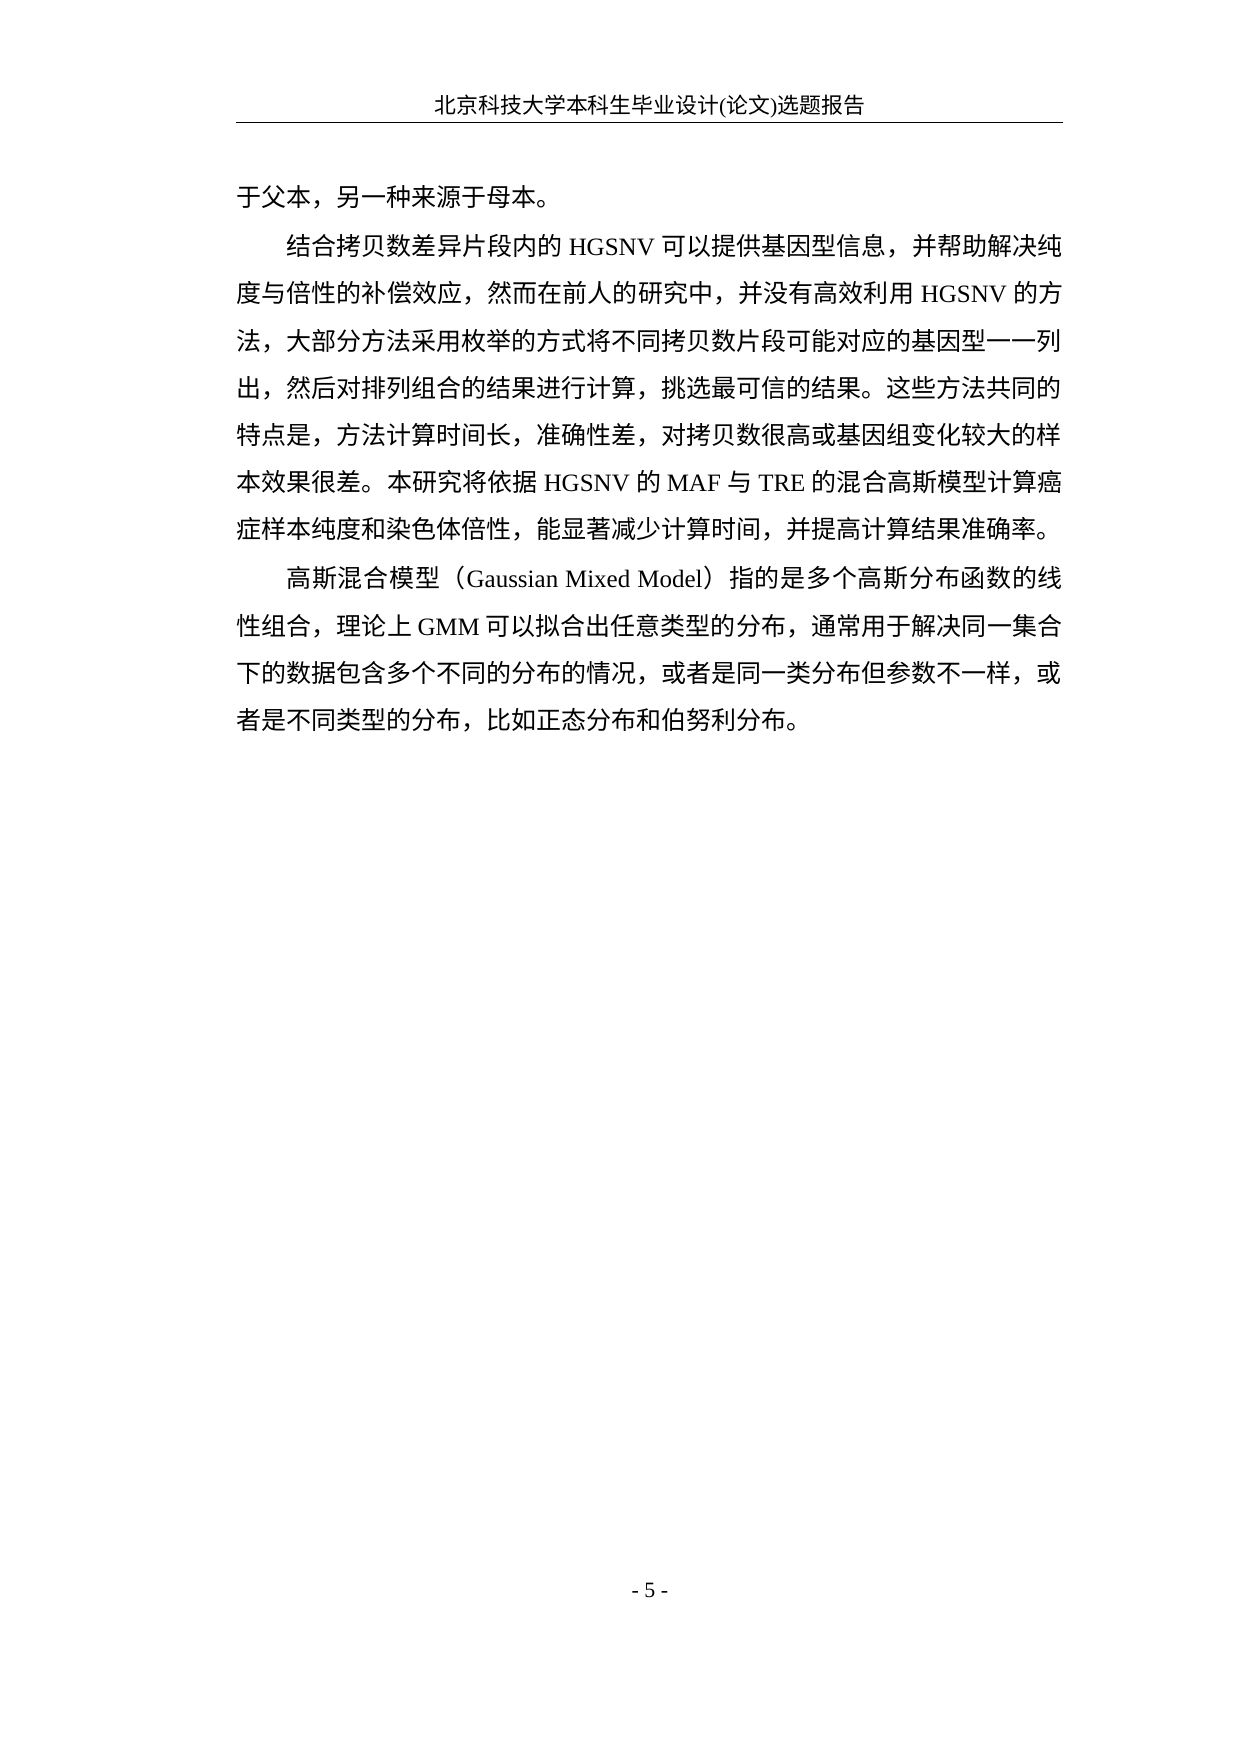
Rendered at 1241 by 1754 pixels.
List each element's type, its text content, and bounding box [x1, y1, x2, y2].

text Heterozygous Germline Single Nucleotide Variants（HGSNV）：杂合生殖系细胞单碱基变异，由于人类染色体属于二倍体，体细胞均由胚胎细胞发育而来，而生殖细胞中HGSNV 位点只有两种碱基类型 A 和 B，其中一种来源于父本，另一种来源于母本。 [236, 177, 1063, 213]
text 高斯混合模型（Gaussian Mixed Model）指的是多个高斯分布函数的线性组合，理论上GMM可以拟合出任意类型的分布，通常用于解决同一集合下的数据包含多个不同的分布的情况，或者是同一类分布但参数不一样，或者是不同类型的分布，比如正态分布和伯努利分布。 [236, 559, 1063, 736]
text 结合拷贝数差异片段内的 HGSNV 可以提供基因型信息，并帮助解决纯度与倍性的补偿效应，然而在前人的研究中，并没有高效利用 HGSNV 的方法，大部分方法采用枚举的方式将不同拷贝数片段可能对应的基因型一一列出，然后对排列组合的结果进行计算，挑选最可信的结果。这些方法共同的特点是，方法计算时间长，准确性差，对拷贝数很高或基因组变化较大的样本效果很差。本研究将依据 HGSNV 的 MAF 与 TRE 的混合高斯模型计算癌症样本纯度和染色体倍性，能显著减少计算时间，并提高计算结果准确率。 [236, 227, 1063, 546]
